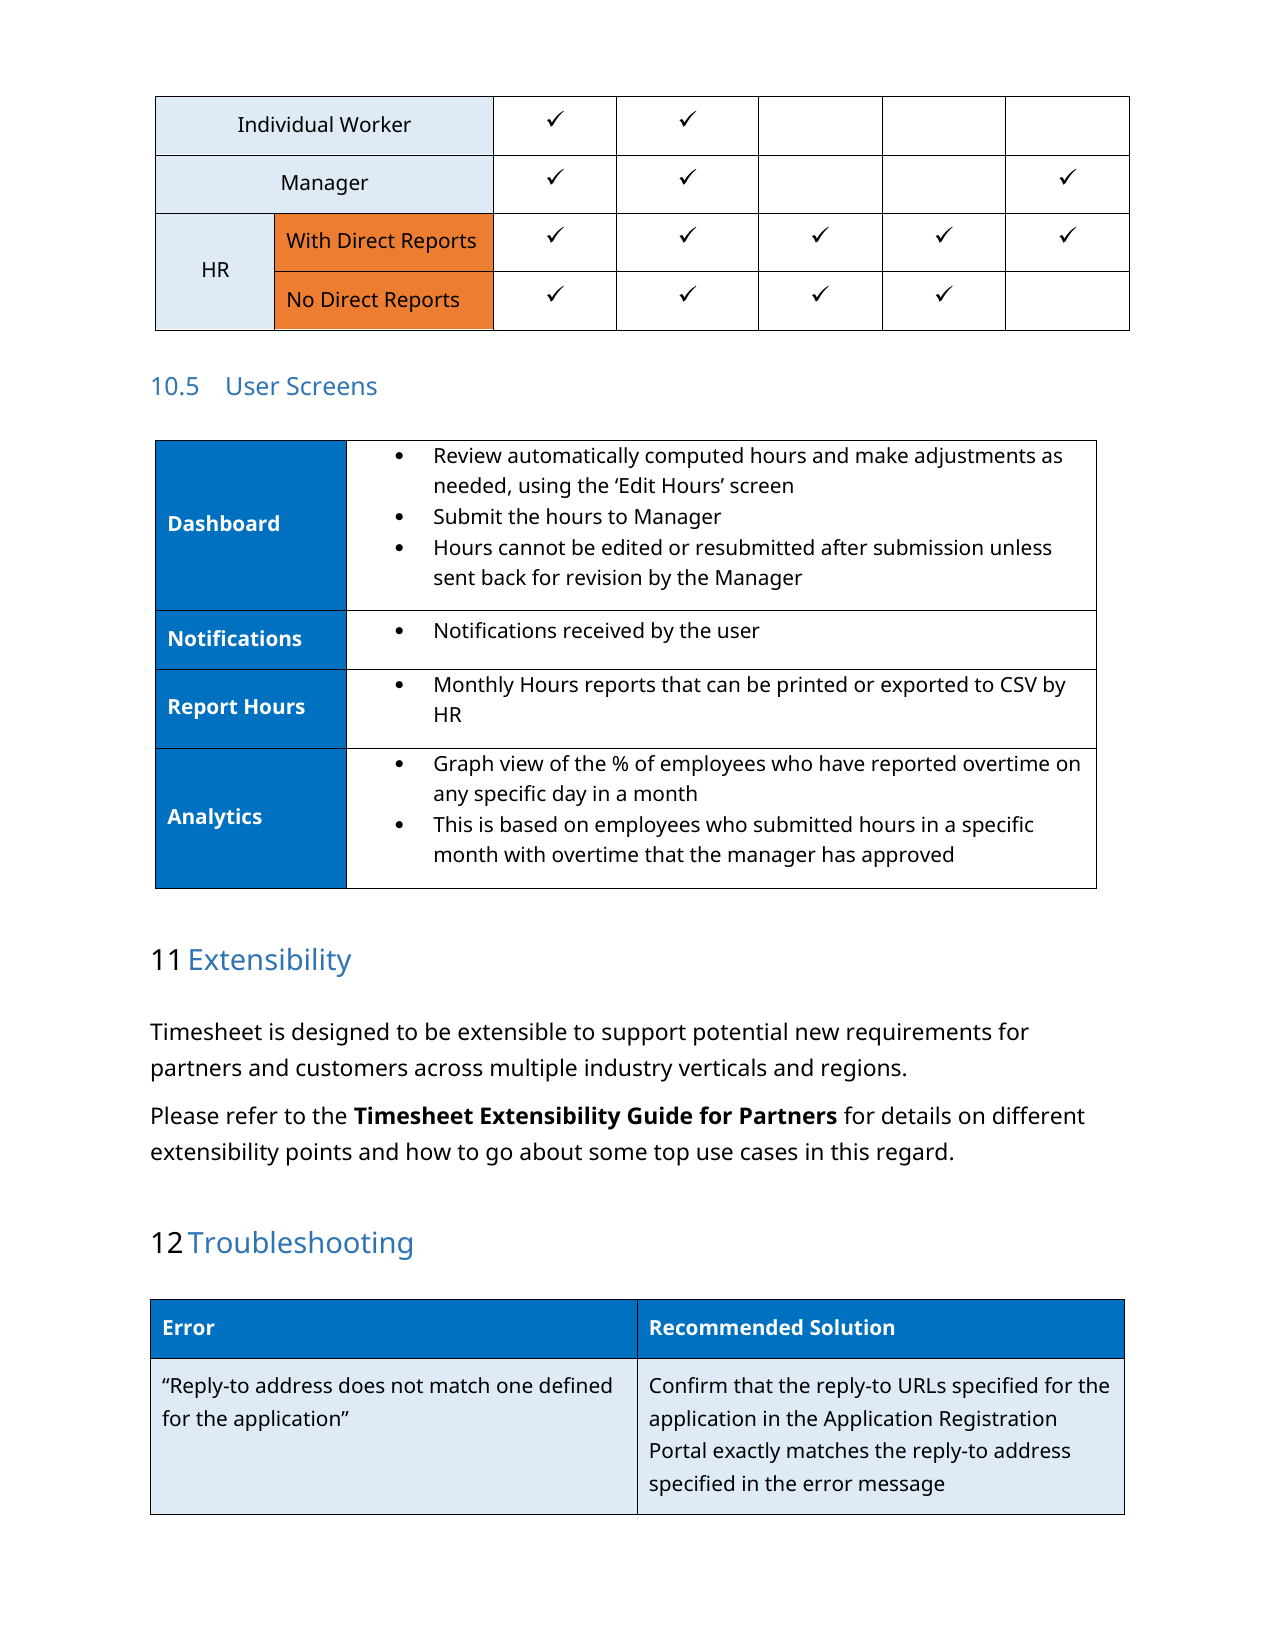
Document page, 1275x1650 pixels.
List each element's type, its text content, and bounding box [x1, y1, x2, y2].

table_cell Individual Worker [156, 97, 493, 154]
table_cell [617, 214, 758, 271]
table_cell [883, 272, 1005, 329]
table_cell [1006, 272, 1129, 329]
table_cell Notifications [156, 611, 346, 669]
table_cell Notifications received by the user [347, 611, 1096, 669]
table_cell Manager [156, 156, 493, 213]
table_cell [617, 156, 758, 213]
text Timesheet is designed to be extensible to support potential new requirements for partners and customers across multiple industry verticals and regions. [150, 1016, 1125, 1083]
table_header Error [151, 1300, 637, 1358]
table_cell [494, 272, 616, 329]
table_cell Confirm that the reply-to URLs specified for the application in the Application Registration Portal exactly matches the reply-to address specified in the error message [638, 1359, 1124, 1514]
table_cell [494, 97, 616, 154]
table_cell [883, 156, 1005, 213]
table_cell Monthly Hours reports that can be printed or exported to CSV by HR [347, 670, 1096, 748]
table_cell No Direct Reports [275, 272, 493, 329]
table_cell [1006, 214, 1129, 271]
table_cell Report Hours [156, 670, 346, 748]
text Please refer to the Timesheet Extensibility Guide for Partners for details on different extensibility points and how to go about some top use cases in this regard. [150, 1100, 1125, 1167]
subtitle User Screens [150, 368, 1125, 402]
table_cell [494, 214, 616, 271]
table_cell Analytics [156, 749, 346, 888]
table_cell [759, 272, 882, 329]
table_header Recommended Solution [638, 1300, 1124, 1358]
subtitle Extensibility [150, 939, 1125, 978]
table_cell [617, 97, 758, 154]
table_cell [494, 156, 616, 213]
table_cell HR [156, 214, 274, 329]
table_header Dashboard [156, 441, 346, 610]
table_cell [883, 97, 1005, 154]
table_cell [759, 214, 882, 271]
table_cell “Reply-to address does not match one defined for the application” [151, 1359, 637, 1514]
table_cell [883, 214, 1005, 271]
table_cell Graph view of the % of employees who have reported overtime on any specific day in a month This is based on employees who submitted hours in a specific month with overtime that the manager has approved [347, 749, 1096, 888]
table_cell [759, 97, 882, 154]
table_cell [1006, 156, 1129, 213]
table_cell With Direct Reports [275, 214, 493, 271]
table_cell [617, 272, 758, 329]
table_cell [1006, 97, 1129, 154]
table_cell [759, 156, 882, 213]
subtitle Troubleshooting [150, 1222, 1125, 1262]
table_header Review automatically computed hours and make adjustments as needed, using the ‘Edit Hours’ screen Submit the hours to Manager Hours cannot be edited or resubmitted after submission unless sent back for revision by the Manager [347, 441, 1096, 610]
